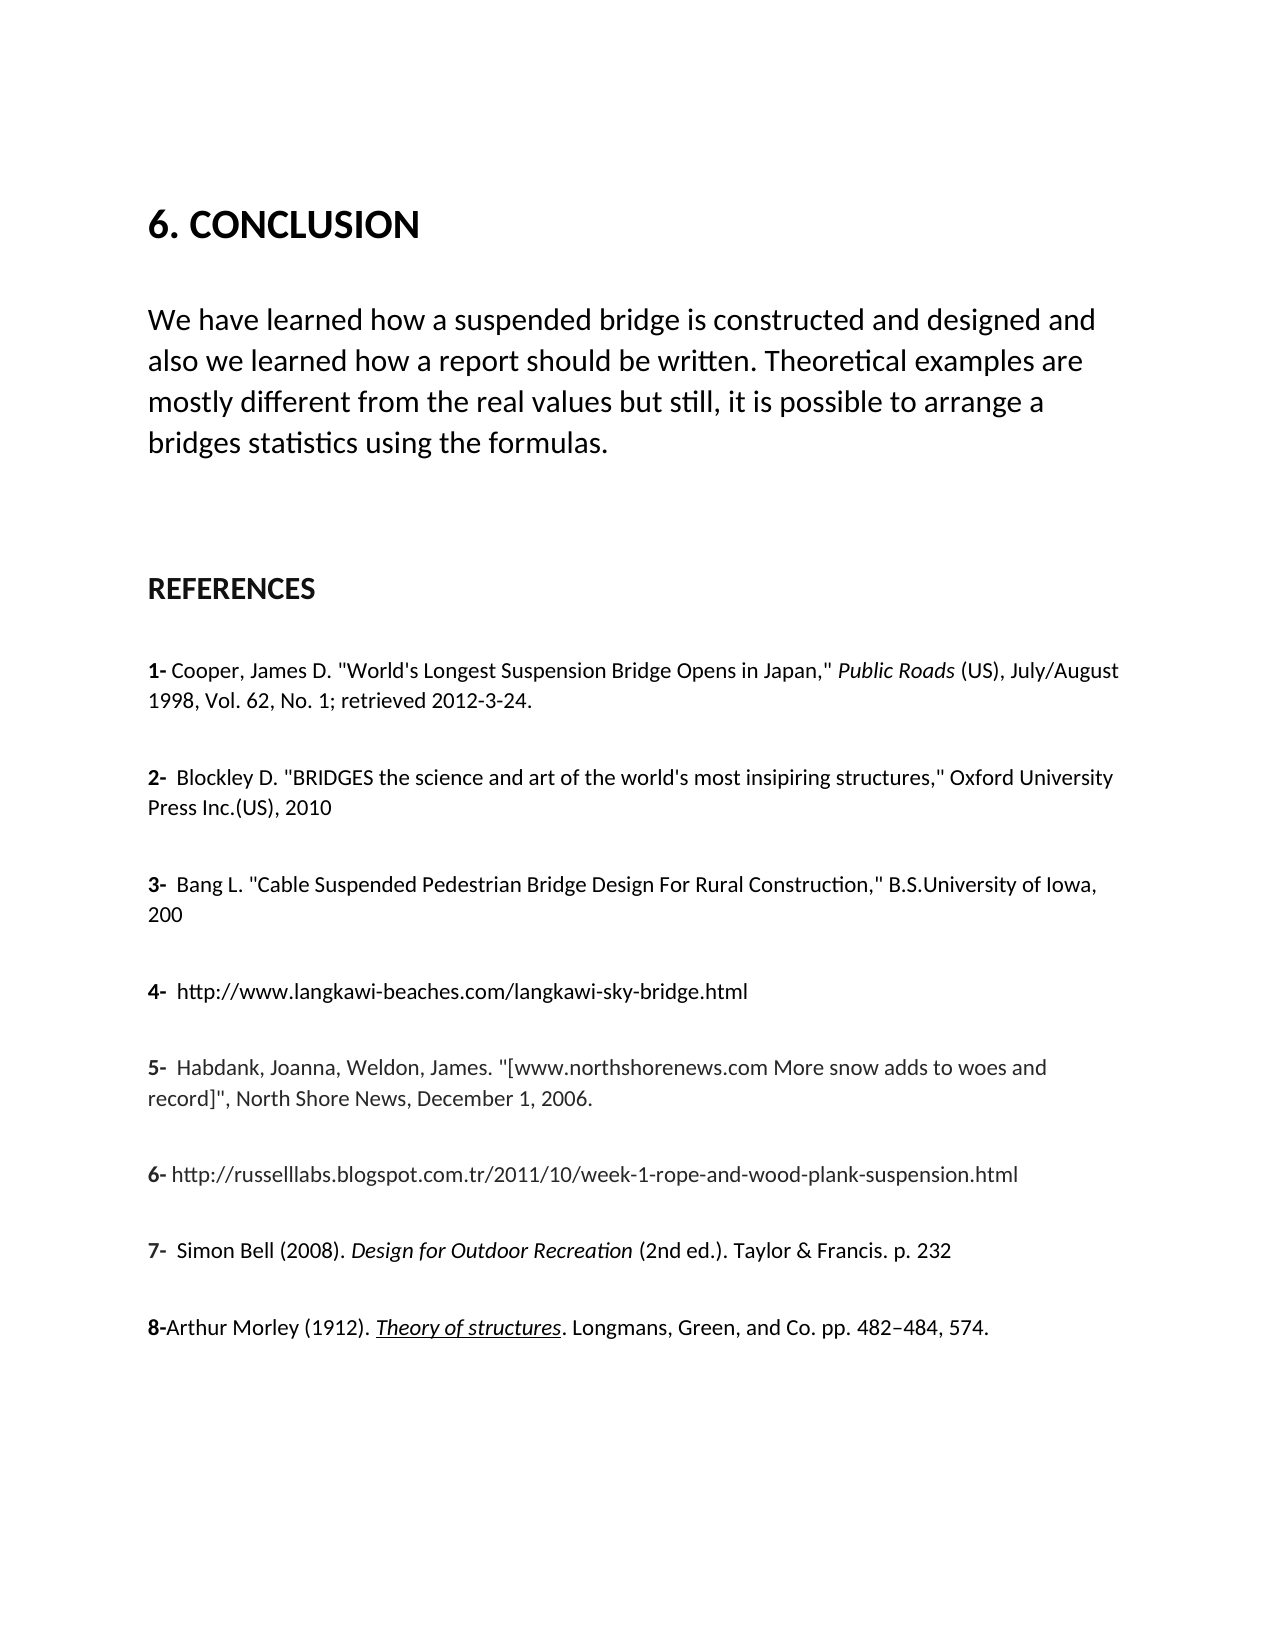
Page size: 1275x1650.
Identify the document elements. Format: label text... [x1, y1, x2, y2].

subtitle 2- Blockley D. "BRIDGES the science and art of the world's most insipiring structures," Oxford University Press Inc.(US), 2010 [148, 761, 1127, 822]
subtitle 7- Simon Bell (2008). Design for Outdoor Recreation (2nd ed.). Taylor & Francis. p. 232 [148, 1234, 1127, 1264]
subtitle 3- Bang L. "Cable Suspended Pedestrian Bridge Design For Rural Construction," B.S.University of Iowa, 200 [148, 867, 1127, 928]
text We have learned how a suspended bridge is constructed and designed and also we learned how a report should be written. Theoretical examples are mostly different from the real values but still, it is possible to arrange a bridges statistics using the formulas. [148, 300, 1127, 462]
subtitle 5- Habdank, Joanna, Weldon, James. "[www.northshorenews.com More snow adds to woes and record]", North Shore News, December 1, 2006. [148, 1051, 1127, 1112]
subtitle 4- http://www.langkawi-beaches.com/langkawi-sky-bridge.html [148, 974, 1127, 1005]
subtitle 6- http://russelllabs.blogspot.com.tr/2011/10/week-1-rope-and-wood-plank-suspension.html [148, 1157, 1127, 1188]
subtitle 8-Arthur Morley (1912). Theory of structures. Longmans, Green, and Co. pp. 482–484, 574. [148, 1310, 1127, 1341]
subtitle 1- Cooper, James D. "World's Longest Suspension Bridge Opens in Japan," Public Roads (US), July/August 1998, Vol. 62, No. 1; retrieved 2012-3-24. [148, 654, 1127, 715]
subtitle REFERENCES [148, 568, 1127, 608]
text 6. CONCLUSION [148, 198, 1127, 249]
